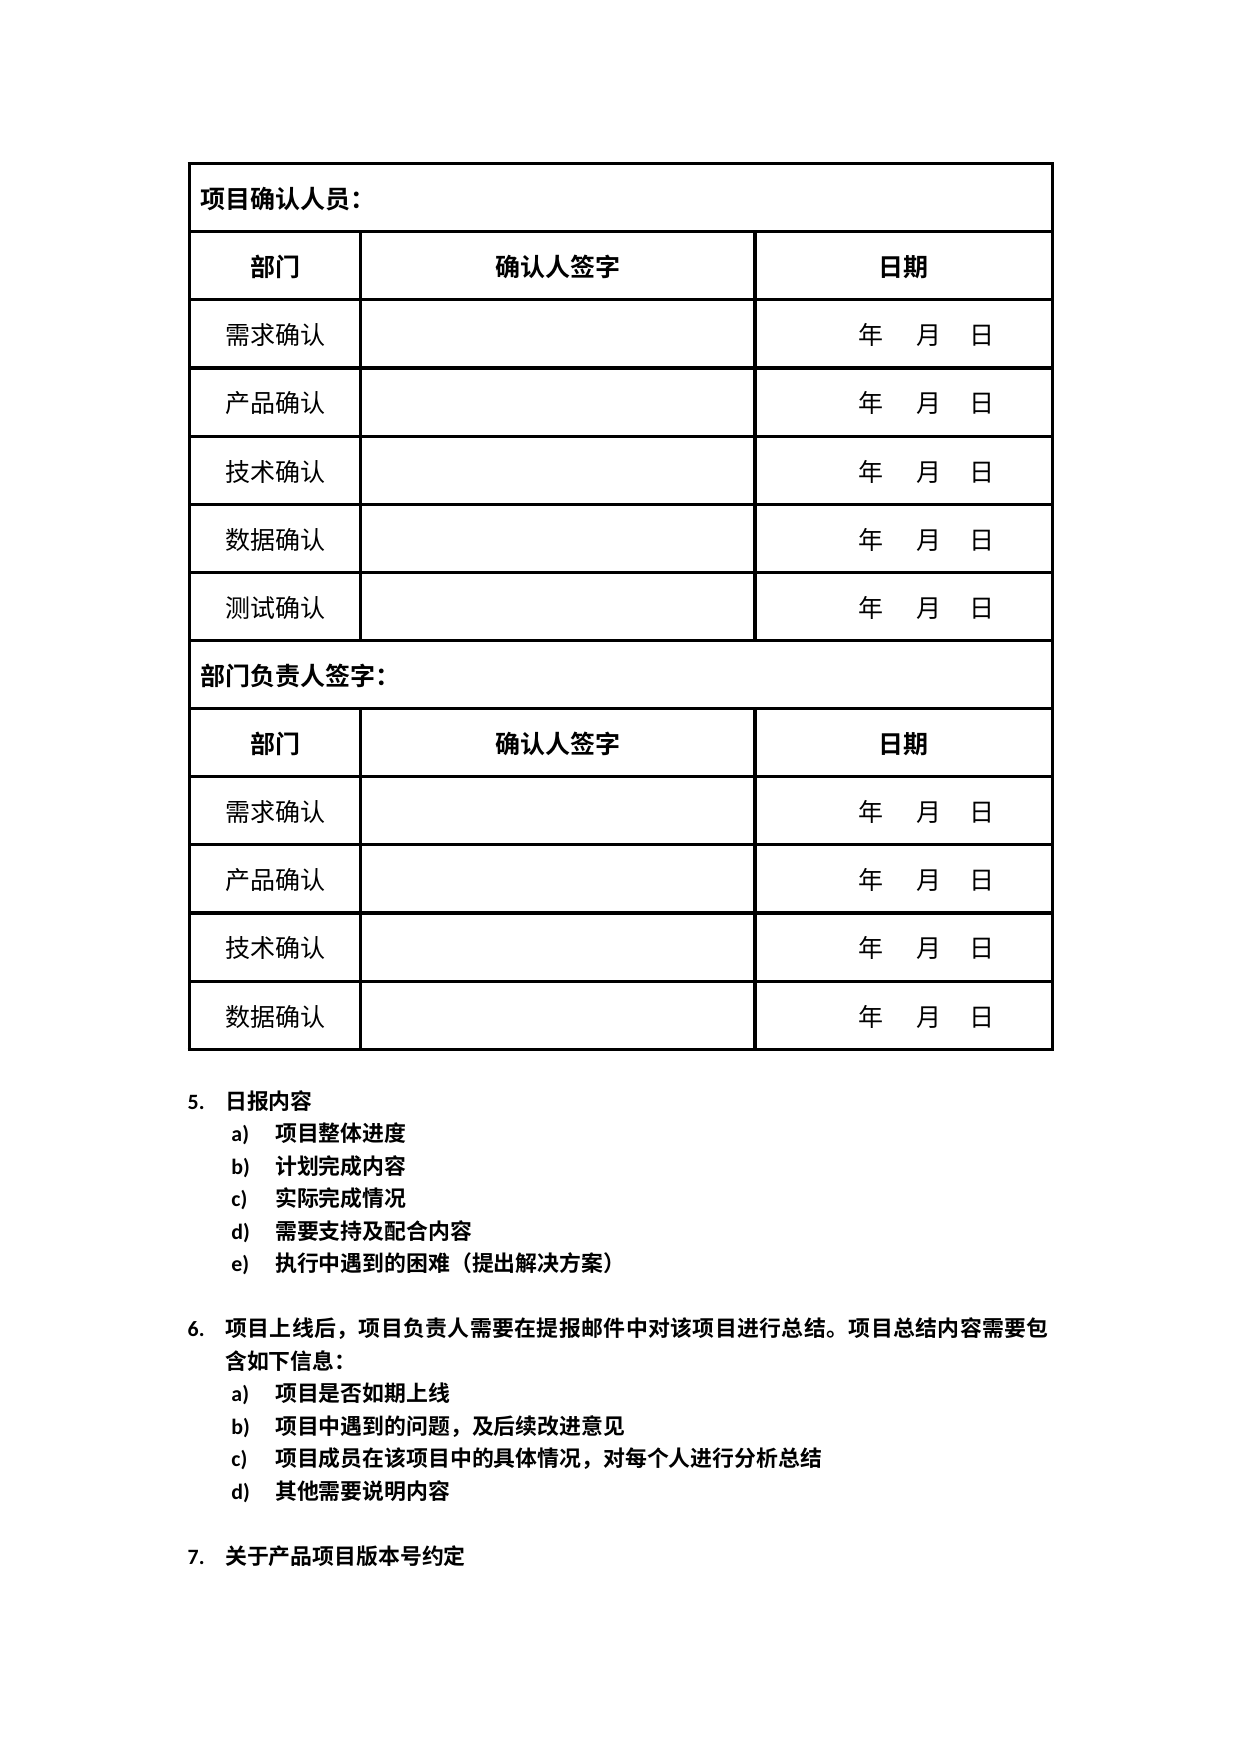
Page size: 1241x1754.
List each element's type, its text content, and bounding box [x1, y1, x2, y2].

table_cell 确认人签字 [362, 233, 753, 298]
table_cell 数据确认 [191, 983, 359, 1048]
table_cell 年 月 日 [757, 915, 1051, 979]
table_cell [362, 915, 753, 979]
table_cell 日期 [757, 233, 1051, 298]
table_cell 确认人签字 [362, 710, 753, 775]
list 项目成员在该项目中的具体情况，对每个人进行分析总结 [231, 1441, 1053, 1473]
table_cell [362, 506, 753, 571]
table_cell 产品确认 [191, 370, 359, 434]
list 实际完成情况 [231, 1181, 1053, 1213]
table_cell 日期 [757, 710, 1051, 775]
table_cell 部门负责人签字： [191, 642, 1051, 707]
table_cell 年 月 日 [757, 301, 1051, 366]
list 日报内容 [187, 1083, 1053, 1116]
table_cell [362, 846, 753, 911]
table_cell [362, 370, 753, 434]
table_cell 年 月 日 [757, 778, 1051, 843]
table_cell 年 月 日 [757, 983, 1051, 1048]
list 项目上线后，项目负责人需要在提报邮件中对该项目进行总结。项目总结内容需要包含如下信息： [187, 1311, 1053, 1376]
list 需要支持及配合内容 [231, 1213, 1053, 1246]
table_cell [362, 983, 753, 1048]
table_cell 部门 [191, 233, 359, 298]
table_cell 需求确认 [191, 301, 359, 366]
list 项目整体进度 [231, 1116, 1053, 1148]
list 执行中遇到的困难（提出解决方案） [231, 1246, 1053, 1278]
table_cell 部门 [191, 710, 359, 775]
table_cell 项目确认人员： [191, 165, 1051, 230]
list 其他需要说明内容 [231, 1473, 1053, 1506]
table_cell 年 月 日 [757, 506, 1051, 571]
table_cell 需求确认 [191, 778, 359, 843]
table_cell [362, 301, 753, 366]
table_cell 技术确认 [191, 915, 359, 979]
list 关于产品项目版本号约定 [187, 1538, 1053, 1571]
list 计划完成内容 [231, 1148, 1053, 1181]
list 项目是否如期上线 [231, 1376, 1053, 1408]
table_cell 年 月 日 [757, 846, 1051, 911]
table_cell 年 月 日 [757, 438, 1051, 503]
table_cell 测试确认 [191, 574, 359, 639]
table_cell [362, 438, 753, 503]
table_cell 数据确认 [191, 506, 359, 571]
table_cell 年 月 日 [757, 370, 1051, 434]
table_cell 技术确认 [191, 438, 359, 503]
table_cell [362, 778, 753, 843]
table_cell [362, 574, 753, 639]
list 项目中遇到的问题，及后续改进意见 [231, 1408, 1053, 1441]
table_cell 年 月 日 [757, 574, 1051, 639]
table_cell 产品确认 [191, 846, 359, 911]
